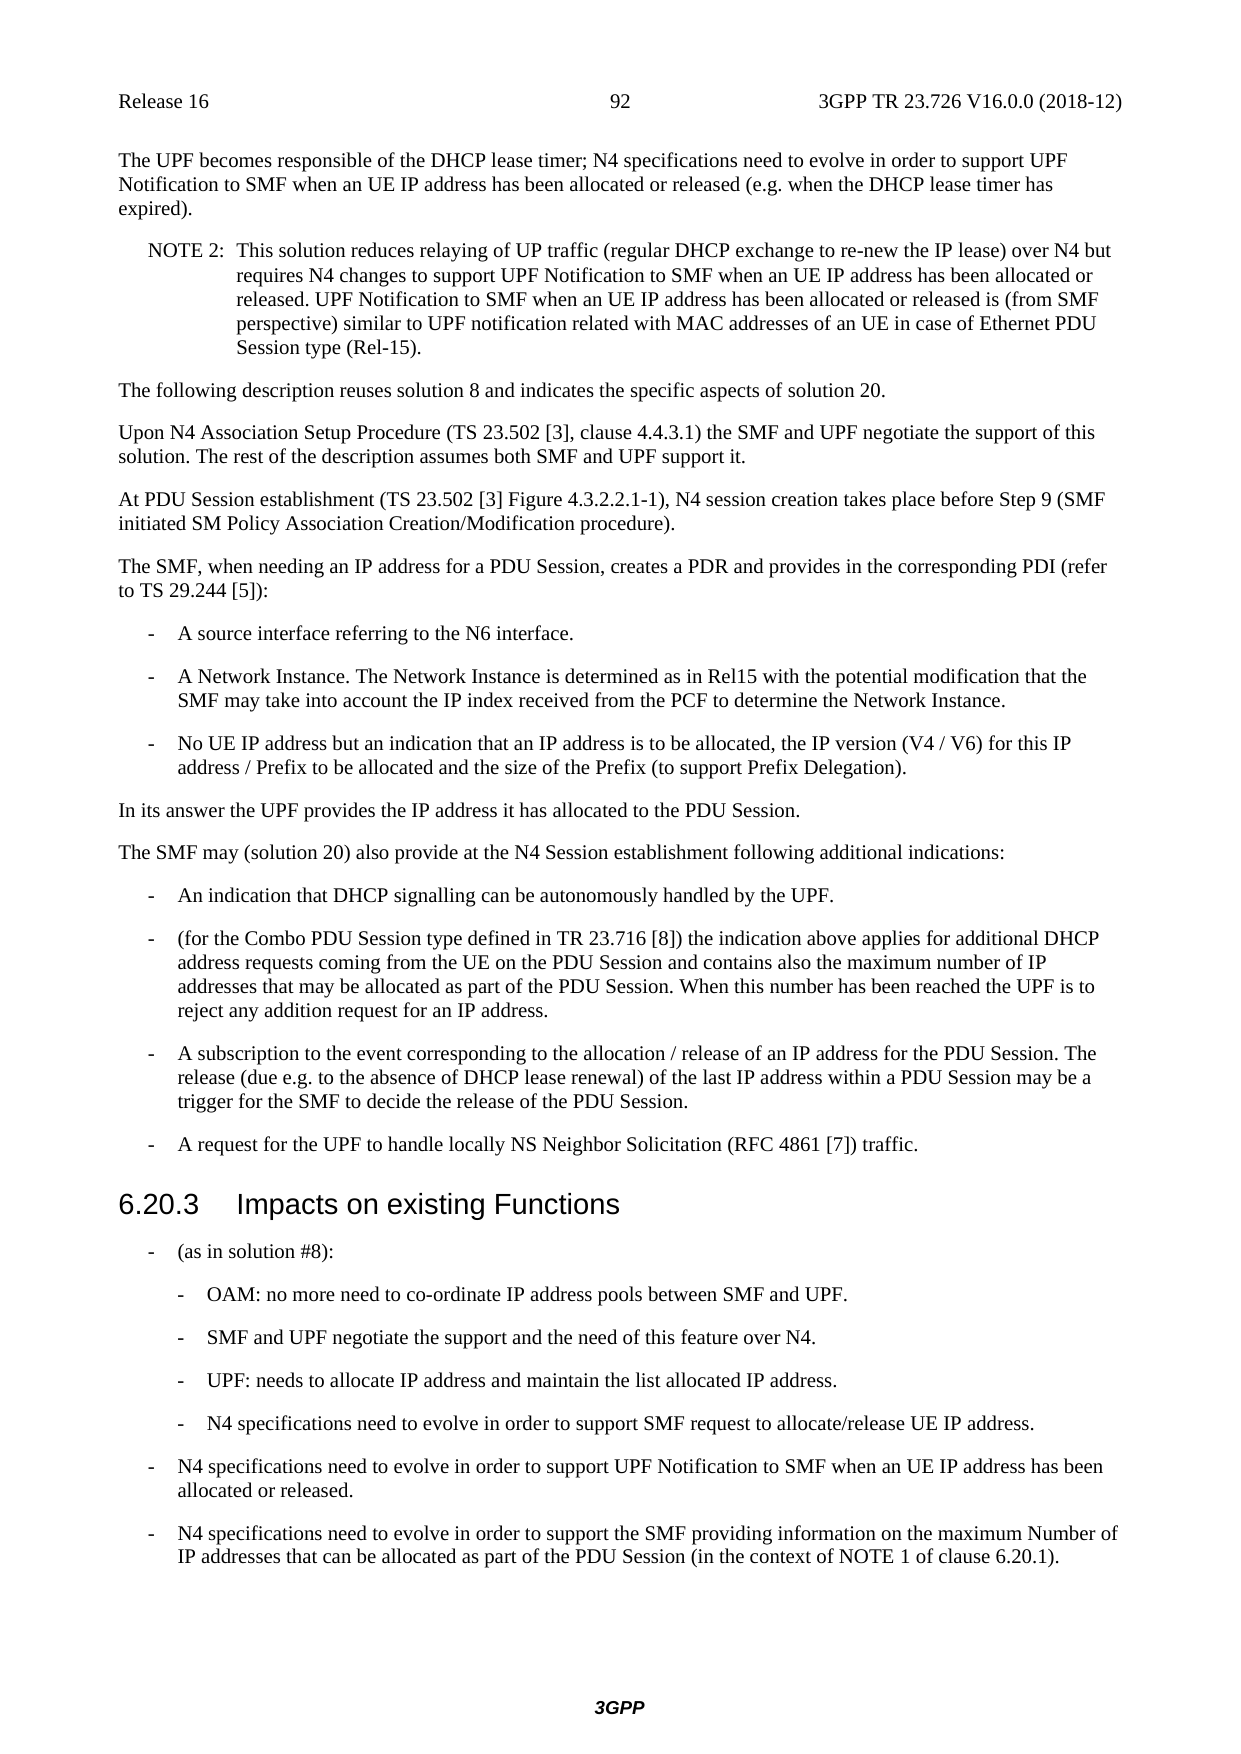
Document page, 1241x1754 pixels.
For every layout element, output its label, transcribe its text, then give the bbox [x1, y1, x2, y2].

text Upon N4 Association Setup Procedure (TS 23.502 [3], clause 4.4.3.1) the SMF and UPF negotiate the support of this solution. The rest of the description assumes both SMF and UPF support it. [118, 420, 1122, 468]
text - A subscription to the event corresponding to the allocation / release of an IP address for the PDU Session. The release (due e.g. to the absence of DHCP lease renewal) of the last IP address within a PDU Session may be a trigger for the SMF to decide the release of the PDU Session. [148, 1041, 1122, 1113]
text The UPF becomes responsible of the DHCP lease timer; N4 specifications need to evolve in order to support UPF Notification to SMF when an UE IP address has been allocated or released (e.g. when the DHCP lease timer has expired). [118, 147, 1122, 220]
text - N4 specifications need to evolve in order to support SMF request to allocate/release UE IP address. [177, 1411, 1122, 1435]
text - N4 specifications need to evolve in order to support the SMF providing information on the maximum Number of IP addresses that can be allocated as part of the PDU Session (in the context of NOTE 1 of clause 6.20.1). [148, 1520, 1122, 1568]
text - OAM: no more need to co-ordinate IP address pools between SMF and UPF. [177, 1282, 1122, 1306]
text - No UE IP address but an indication that an IP address is to be allocated, the IP version (V4 / V6) for this IP address / Prefix to be allocated and the size of the Prefix (to support Prefix Delegation). [148, 731, 1122, 779]
text - UPF: needs to allocate IP address and maintain the list allocated IP address. [177, 1368, 1122, 1392]
text - (for the Combo PDU Session type defined in TR 23.716 [8]) the indication above applies for additional DHCP address requests coming from the UE on the PDU Session and contains also the maximum number of IP addresses that may be allocated as part of the PDU Session. When this number has been reached the UPF is to reject any addition request for an IP address. [148, 926, 1122, 1022]
text - An indication that DHCP signalling can be autonomously handled by the UPF. [148, 883, 1122, 907]
text The SMF, when needing an IP address for a PDU Session, creates a PDR and provides in the corresponding PDI (refer to TS 29.244 [5]): [118, 554, 1122, 602]
text - N4 specifications need to evolve in order to support UPF Notification to SMF when an UE IP address has been allocated or released. [148, 1453, 1122, 1502]
text - A source interface referring to the N6 interface. [148, 621, 1122, 645]
text The SMF may (solution 20) also provide at the N4 Session establishment following additional indications: [118, 840, 1122, 864]
text In its answer the UPF provides the IP address it has allocated to the PDU Session. [118, 797, 1122, 822]
text - A Network Instance. The Network Instance is determined as in Rel15 with the potential modification that the SMF may take into account the IP index received from the PCF to determine the Network Instance. [148, 664, 1122, 712]
text - (as in solution #8): [148, 1239, 1122, 1263]
text At PDU Session establishment (TS 23.502 [3] Figure 4.3.2.2.1-1), N4 session creation takes place before Step 9 (SMF initiated SM Policy Association Creation/Modification procedure). [118, 487, 1122, 535]
text - A request for the UPF to handle locally NS Neighbor Solicitation (RFC 4861 [7]) traffic. [148, 1132, 1122, 1156]
subtitle 6.20.3 Impacts on existing Functions [118, 1187, 1122, 1221]
text The following description reuses solution 8 and indicates the specific aspects of solution 20. [118, 377, 1122, 402]
text NOTE 2: This solution reduces relaying of UP traffic (regular DHCP exchange to re-new the IP lease) over N4 but requires N4 changes to support UPF Notification to SMF when an UE IP address has been allocated or released. UPF Notification to SMF when an UE IP address has been allocated or released is (from SMF perspective) similar to UPF notification related with MAC addresses of an UE in case of Ethernet PDU Session type (Rel-15). [148, 238, 1122, 359]
text - SMF and UPF negotiate the support and the need of this feature over N4. [177, 1325, 1122, 1349]
